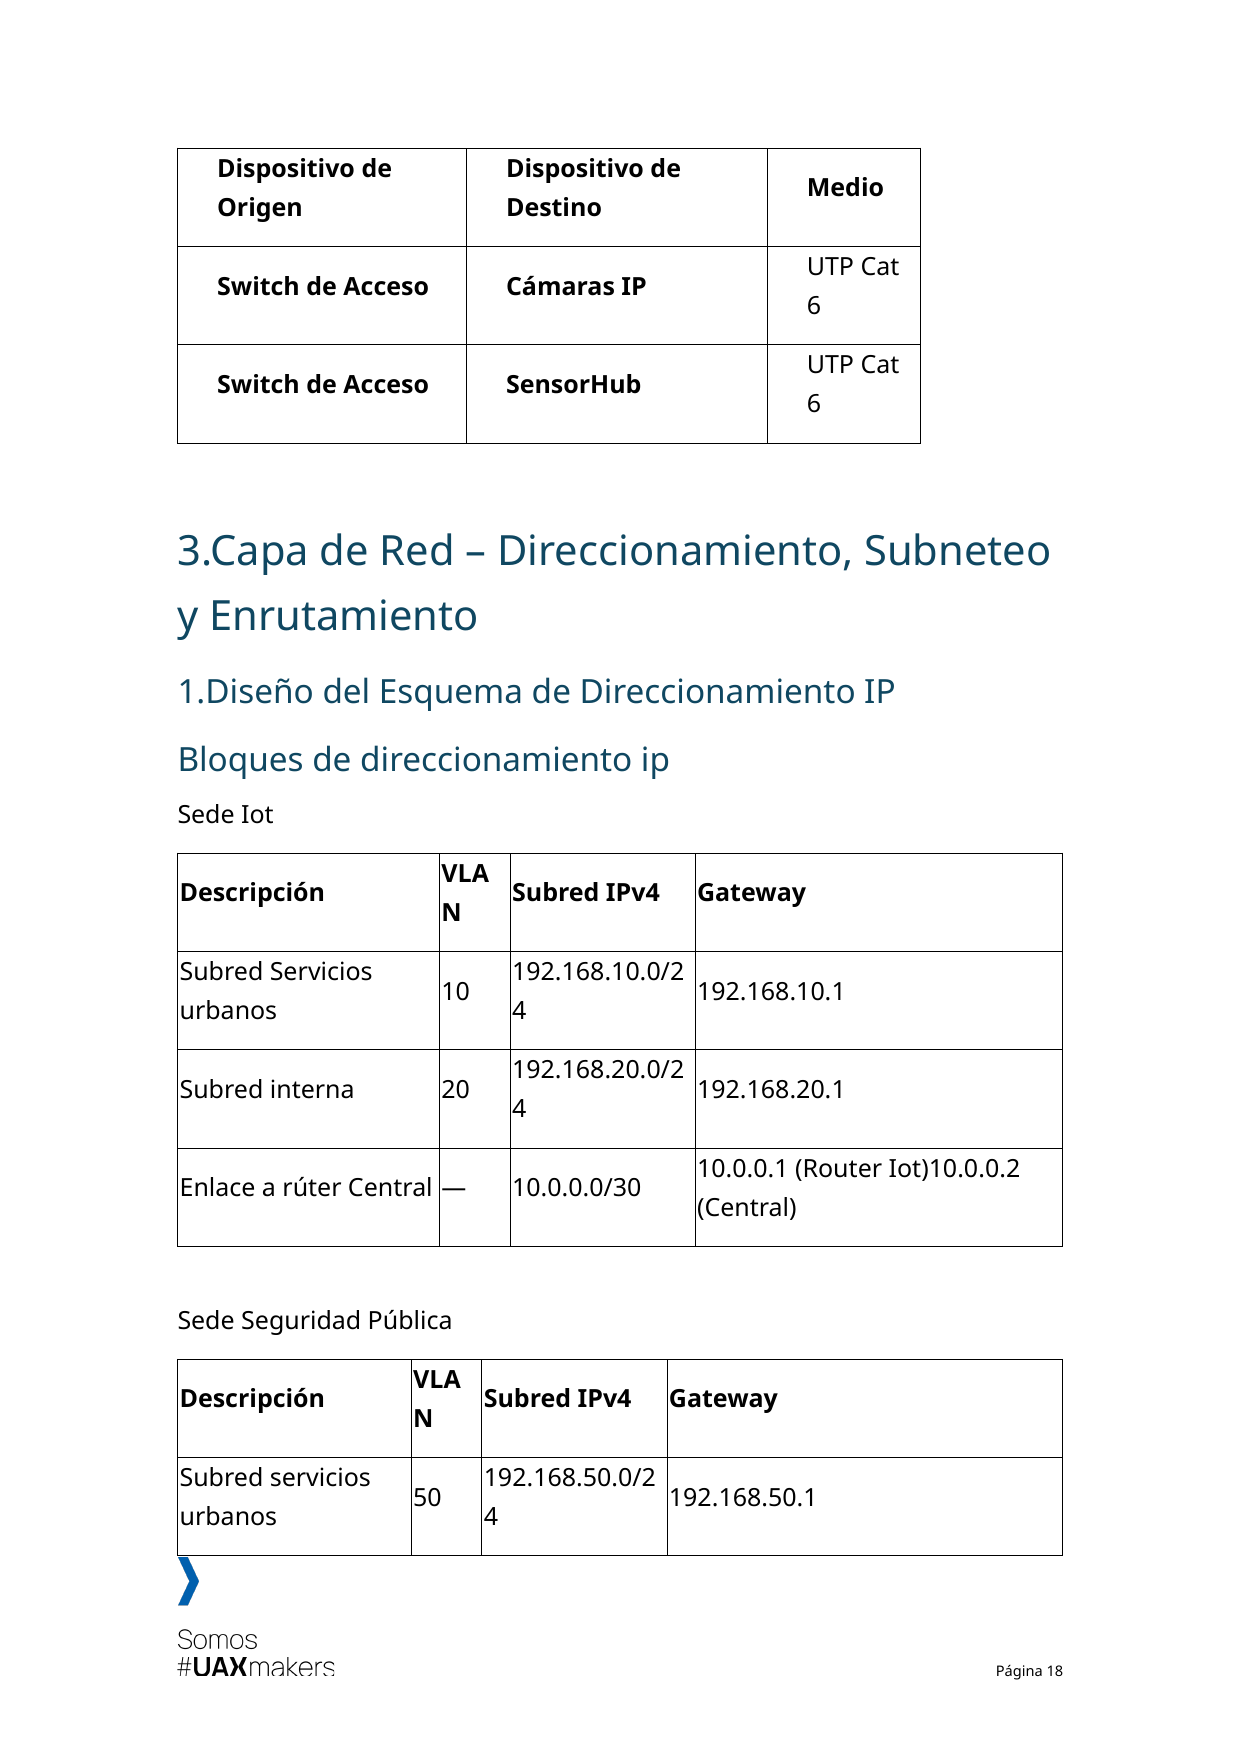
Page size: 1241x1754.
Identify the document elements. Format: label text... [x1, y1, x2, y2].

table_cell 192.168.20.0/24 [511, 1050, 695, 1148]
table_cell UTP Cat 6 [768, 247, 920, 344]
table_cell 192.168.50.0/24 [482, 1458, 667, 1555]
table_cell Subred Servicios urbanos [178, 952, 439, 1049]
table_cell Switch de Acceso [178, 247, 466, 344]
table_header Descripción [178, 854, 439, 951]
table_header Subred IPv4 [482, 1360, 667, 1457]
table_cell 10.0.0.0/30 [511, 1149, 695, 1246]
table_cell 10.0.0.1 (Router Iot)10.0.0.2 (Central) [696, 1149, 1062, 1246]
table_cell 192.168.20.1 [696, 1050, 1062, 1148]
subtitle Bloques de direccionamiento ip [177, 736, 1063, 782]
table_header Dispositivo de Destino [467, 149, 767, 246]
table_cell UTP Cat 6 [768, 345, 920, 443]
table_header Dispositivo de Origen [178, 149, 466, 246]
table_header Gateway [668, 1360, 1062, 1457]
table_cell 20 [440, 1050, 510, 1148]
table_cell Cámaras IP [467, 247, 767, 344]
table_header Gateway [696, 854, 1062, 951]
table_cell Switch de Acceso [178, 345, 466, 443]
table_cell 50 [412, 1458, 481, 1555]
subtitle 3.Capa de Red – Direccionamiento, Subneteo y Enrutamiento [177, 520, 1063, 642]
table_cell Enlace a rúter Central [178, 1149, 439, 1246]
table_cell — [440, 1149, 510, 1246]
table_header Subred IPv4 [511, 854, 695, 951]
table_header VLAN [440, 854, 510, 951]
table_cell 192.168.50.1 [668, 1458, 1062, 1555]
text Sede Iot [177, 797, 1063, 831]
table_cell 10 [440, 952, 510, 1049]
table_cell 192.168.10.0/24 [511, 952, 695, 1049]
subtitle 1.Diseño del Esquema de Direccionamiento IP [177, 667, 1063, 713]
table_cell Subred servicios urbanos [178, 1458, 411, 1555]
table_cell Subred interna [178, 1050, 439, 1148]
table_cell SensorHub [467, 345, 767, 443]
table_header VLAN [412, 1360, 481, 1457]
table_header Medio [768, 149, 920, 246]
table_header Descripción [178, 1360, 411, 1457]
text Sede Seguridad Pública [177, 1303, 1063, 1337]
table_cell 192.168.10.1 [696, 952, 1062, 1049]
